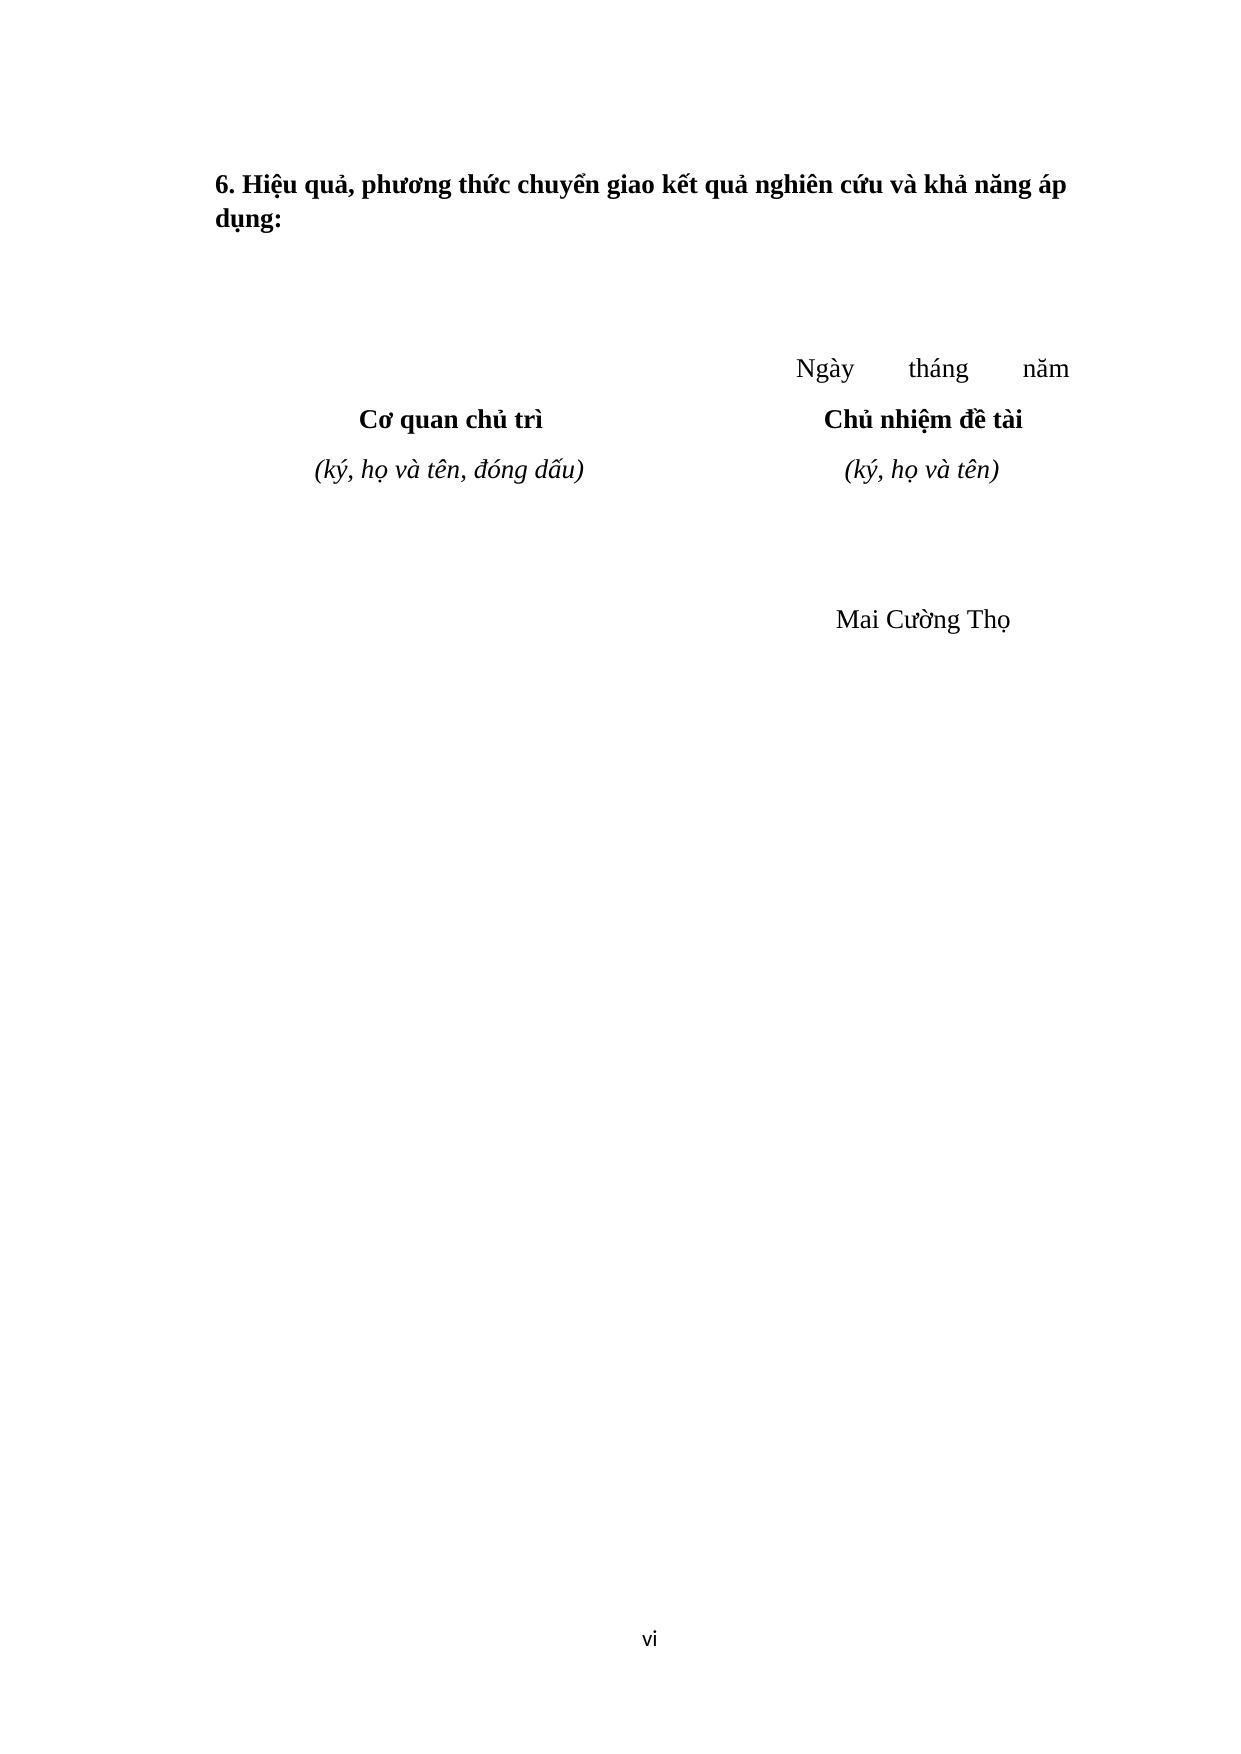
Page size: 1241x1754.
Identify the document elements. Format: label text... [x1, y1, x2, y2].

table_header Chủ nhiệm đề tài (ký, họ và tên) Mai Cường Thọ [687, 403, 1159, 653]
table_header Cơ quan chủ trì (ký, họ và tên, đóng dấu) [215, 403, 687, 653]
text 6. Hiệu quả, phương thức chuyển giao kết quả nghiên cứu và khả năng áp dụng: [215, 168, 1122, 233]
text Ngày tháng năm [215, 352, 1122, 384]
